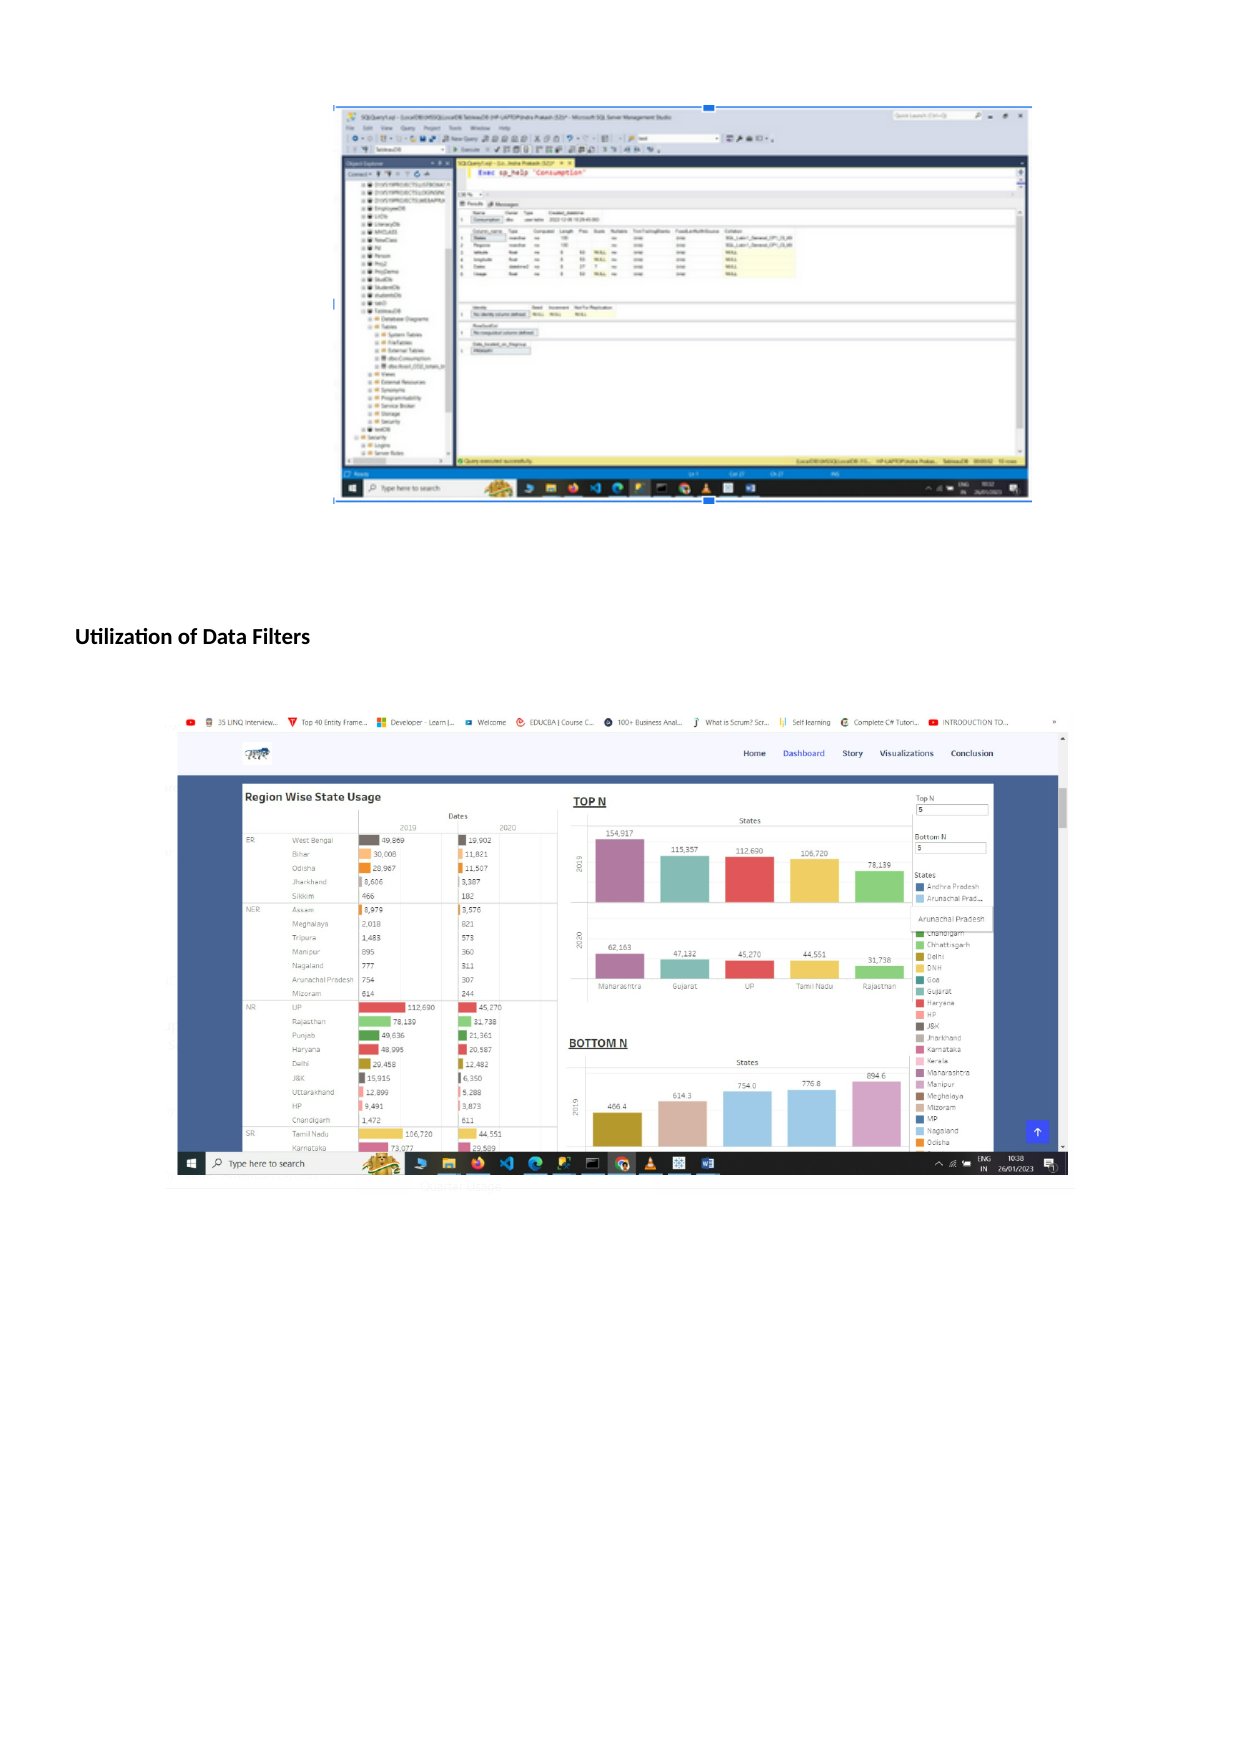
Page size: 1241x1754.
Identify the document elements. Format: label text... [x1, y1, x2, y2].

text Utilization of Data Filters [75, 622, 1165, 650]
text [75, 75, 1165, 510]
picture [165, 716, 1075, 1194]
picture [333, 105, 1032, 504]
